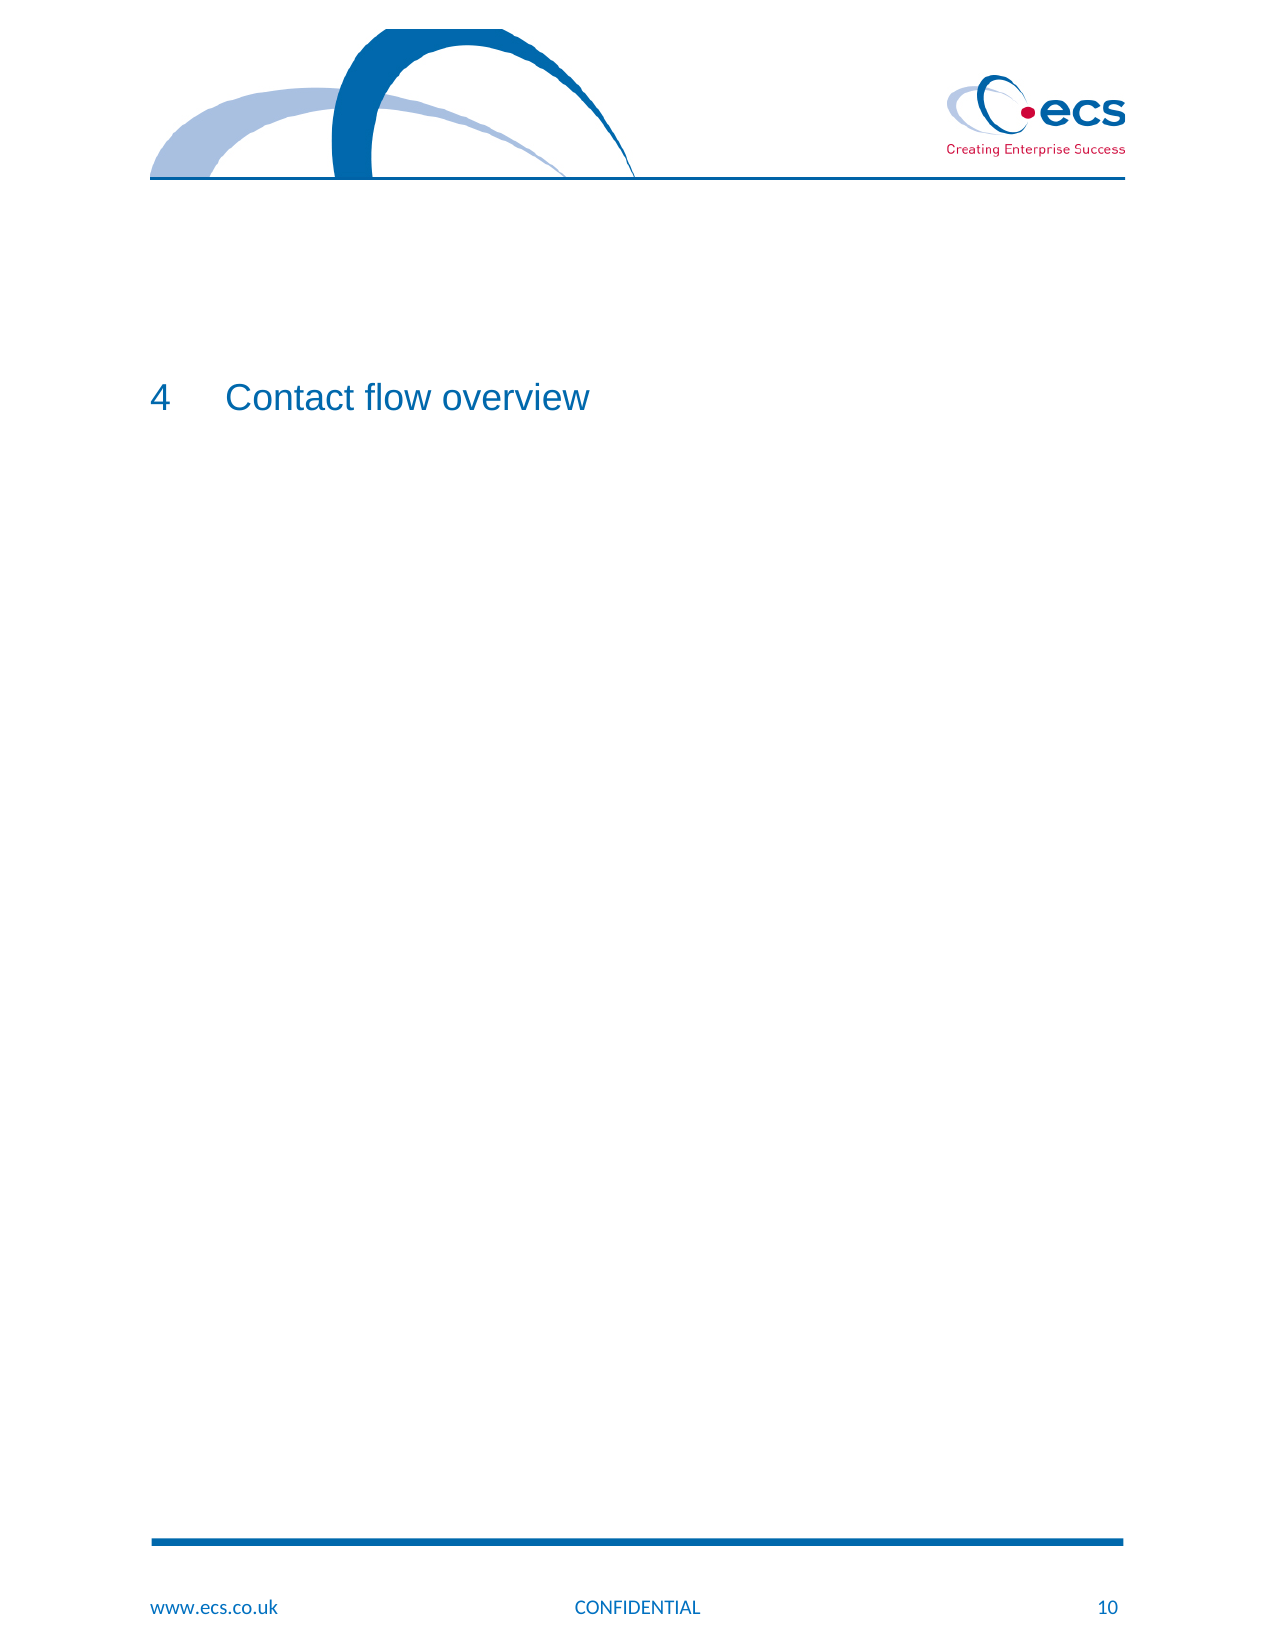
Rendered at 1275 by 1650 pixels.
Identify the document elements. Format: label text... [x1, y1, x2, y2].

picture [150, 29, 1125, 180]
subtitle Contact flow overview [150, 375, 1125, 418]
